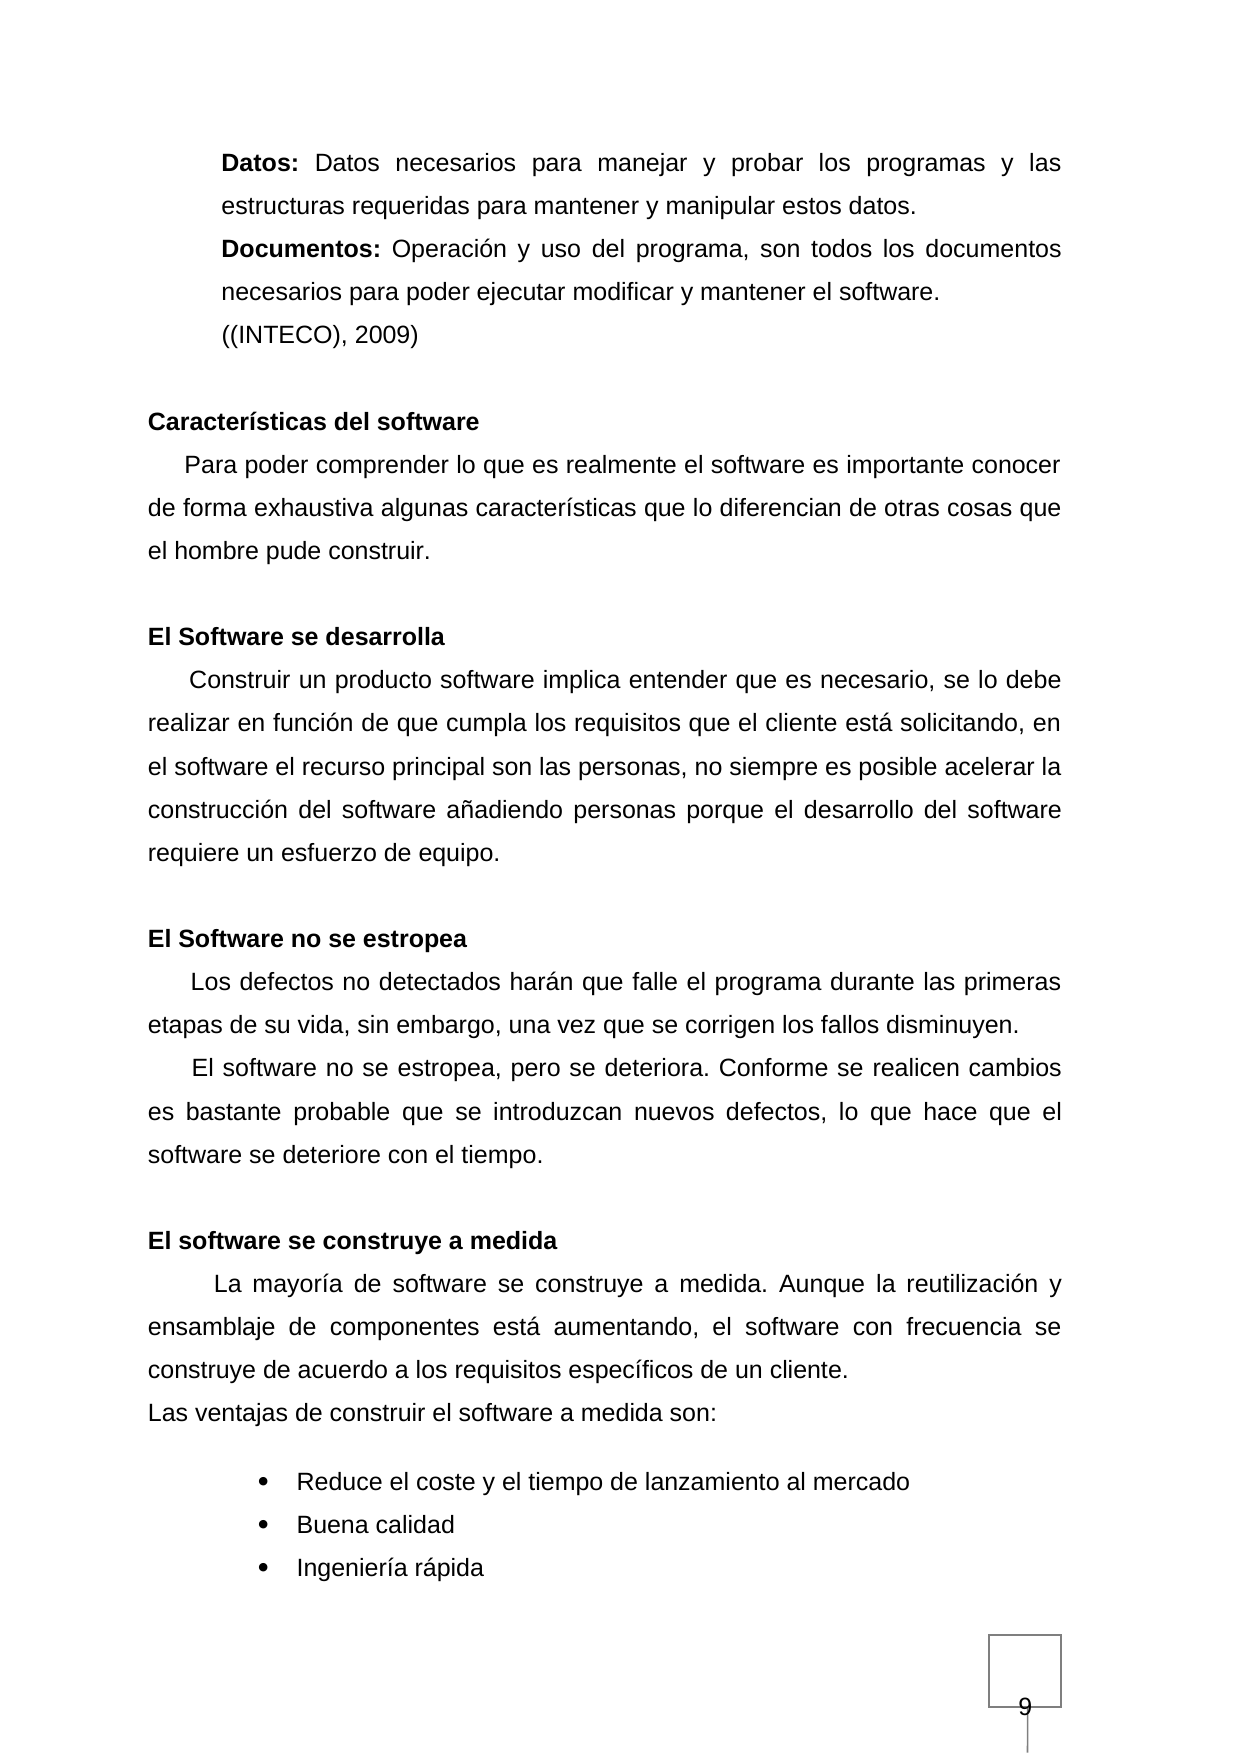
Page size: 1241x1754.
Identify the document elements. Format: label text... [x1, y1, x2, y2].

text Documentos: Operación y uso del programa, son todos los documentos necesarios para poder ejecutar modificar y mantener el software. [221, 234, 1063, 306]
text El Software se desarrolla [148, 622, 1063, 651]
text El Software no se estropea [148, 924, 1063, 953]
text Datos: Datos necesarios para manejar y probar los programas y las estructuras requeridas para mantener y manipular estos datos. [221, 148, 1063, 219]
list Buena calidad [259, 1510, 1063, 1538]
text Las ventajas de construir el software a medida son: [148, 1398, 1063, 1427]
text La mayoría de software se construye a medida. Aunque la reutilización y ensamblaje de componentes está aumentando, el software con frecuencia se construye de acuerdo a los requisitos específicos de un cliente. [148, 1269, 1063, 1384]
text El software se construye a medida [148, 1226, 1063, 1254]
text Para poder comprender lo que es realmente el software es importante conocer de forma exhaustiva algunas características que lo diferencian de otras cosas que el hombre pude construir. [148, 449, 1063, 564]
list Reduce el coste y el tiempo de lanzamiento al mercado [259, 1466, 1063, 1495]
text Los defectos no detectados harán que falle el programa durante las primeras etapas de su vida, sin embargo, una vez que se corrigen los fallos disminuyen. [148, 967, 1063, 1039]
text Características del software [148, 406, 1063, 435]
text Construir un producto software implica entender que es necesario, se lo debe realizar en función de que cumpla los requisitos que el cliente está solicitando, en el software el recurso principal son las personas, no siempre es posible acelerar la construcción del software añadiendo personas porque el desarrollo del software requiere un esfuerzo de equipo. [148, 665, 1063, 866]
text El software no se estropea, pero se deteriora. Conforme se realicen cambios es bastante probable que se introduzcan nuevos defectos, lo que hace que el software se deteriore con el tiempo. [148, 1053, 1063, 1168]
list Ingeniería rápida [259, 1553, 1063, 1582]
